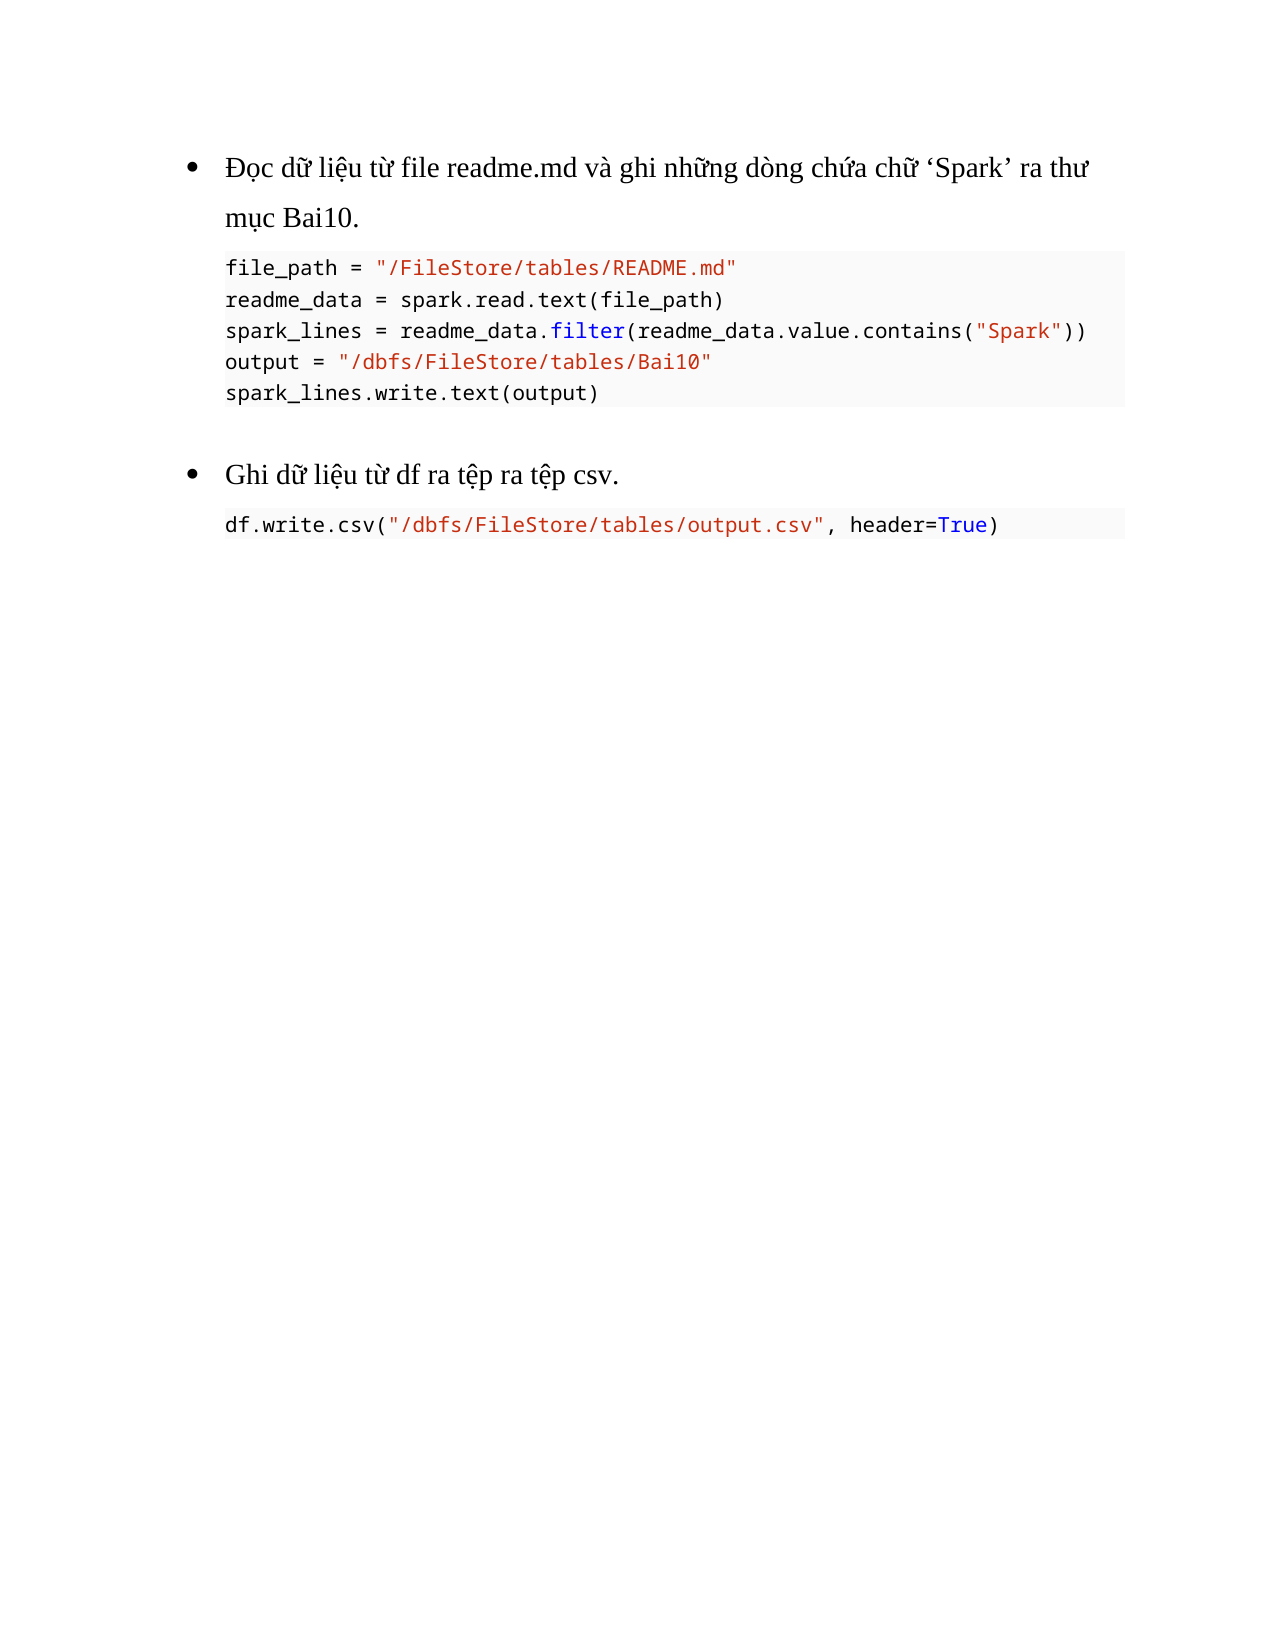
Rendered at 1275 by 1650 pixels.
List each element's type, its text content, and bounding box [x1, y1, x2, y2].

list df.write.csv("/dbfs/FileStore/tables/output.csv", header=True) [225, 508, 1125, 539]
list file_path = "/FileStore/tables/README.md" [225, 251, 1125, 282]
list Ghi dữ liệu từ df ra tệp ra tệp csv. [187, 457, 1125, 491]
list spark_lines = readme_data.filter(readme_data.value.contains("Spark")) [225, 313, 1125, 344]
list spark_lines.write.text(output) [225, 376, 1125, 407]
list readme_data = spark.read.text(file_path) [225, 282, 1125, 313]
list output = "/dbfs/FileStore/tables/Bai10" [225, 344, 1125, 376]
list Đọc dữ liệu từ file readme.md và ghi những dòng chứa chữ ‘Spark’ ra thư mục Bai10. [187, 150, 1125, 234]
